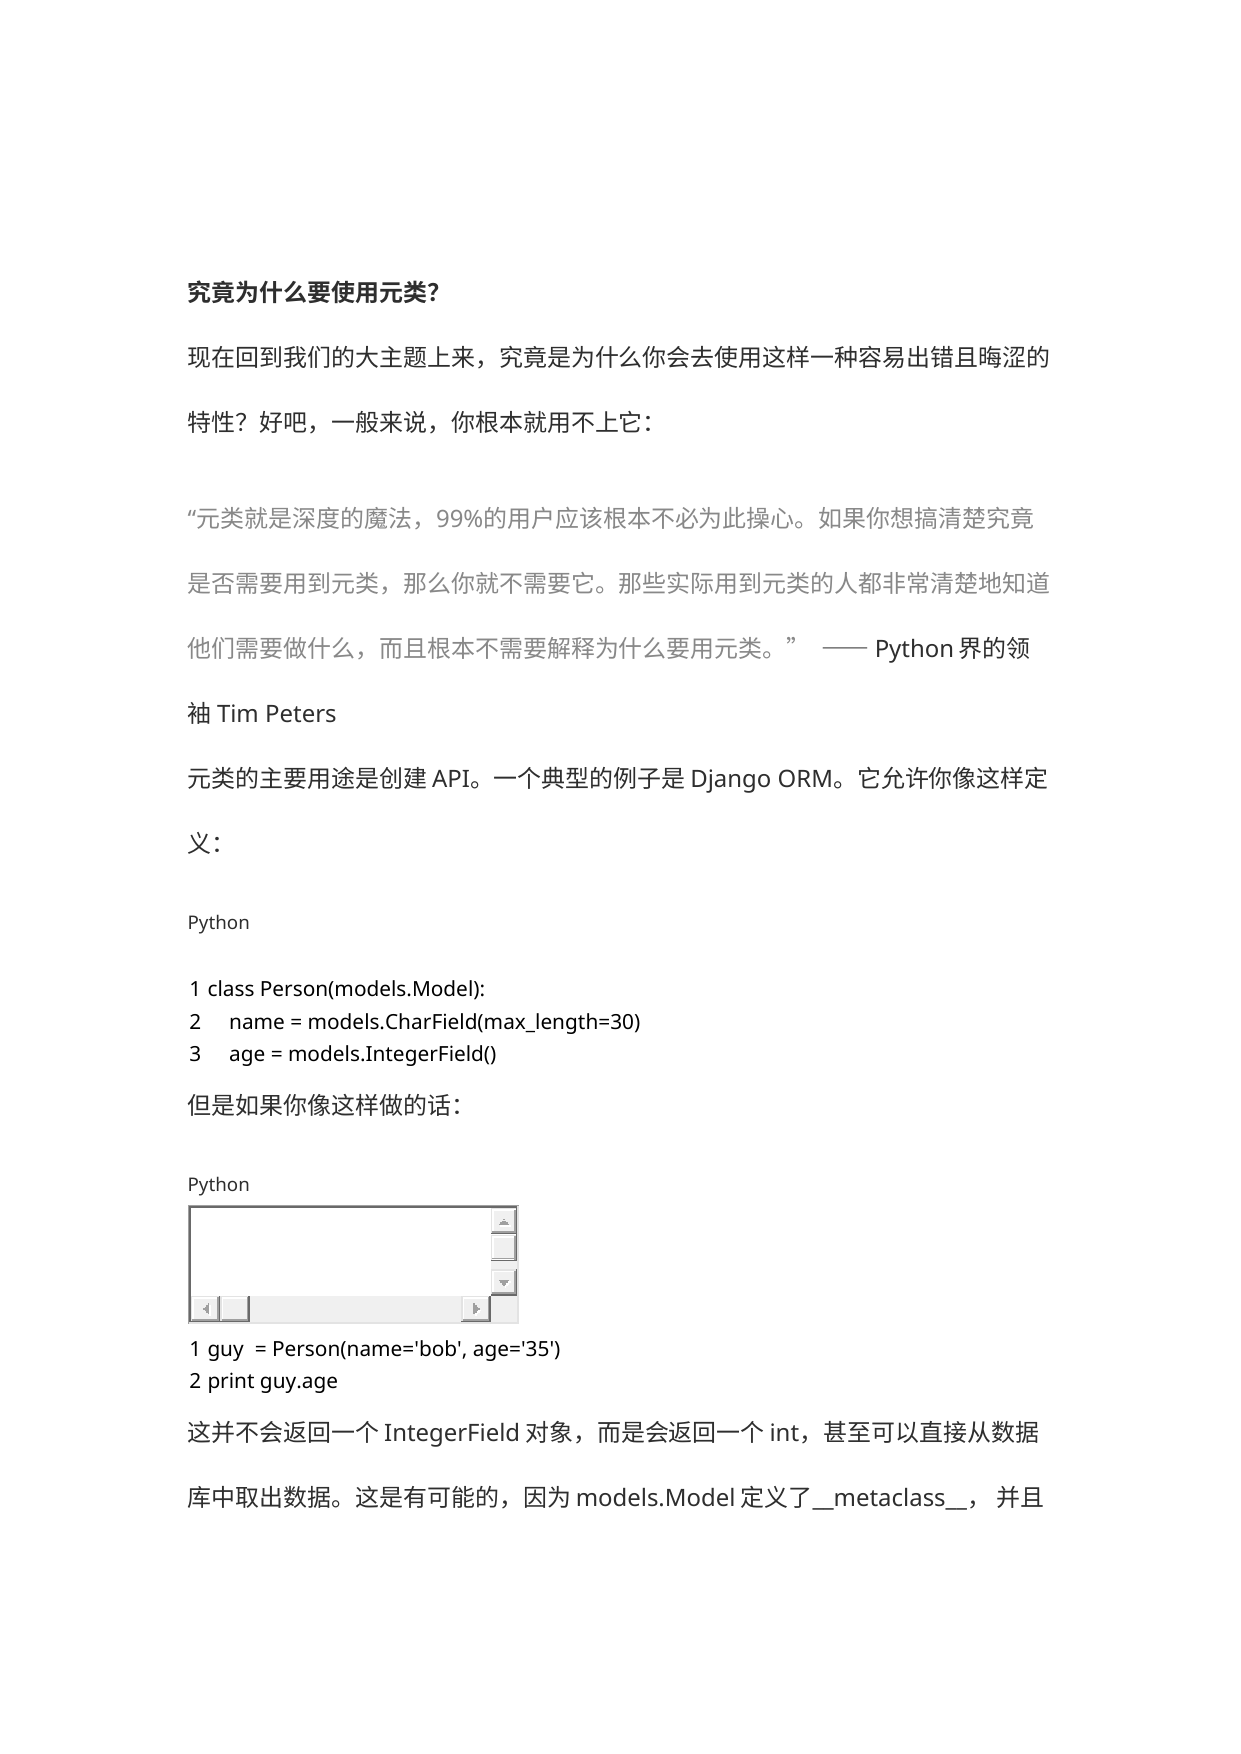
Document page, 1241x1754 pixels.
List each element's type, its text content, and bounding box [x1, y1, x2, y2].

table_header 1 2 [188, 1330, 206, 1398]
text “元类就是深度的魔法，99%的用户应该根本不必为此操心。如果你想搞清楚究竟是否需要用到元类，那么你就不需要它。那些实际用到元类的人都非常清楚地知道他们需要做什么，而且根本不需要解释为什么要用元类。” —— Python界的领袖 Tim Peters [187, 484, 1053, 744]
text 究竟为什么要使用元类？ [187, 258, 1053, 323]
text 元类的主要用途是创建API。一个典型的例子是Django ORM。它允许你像这样定义： [187, 744, 1053, 874]
text Python [187, 1168, 1053, 1200]
text 现在回到我们的大主题上来，究竟是为什么你会去使用这样一种容易出错且晦涩的特性？好吧，一般来说，你根本就用不上它： [187, 323, 1053, 453]
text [187, 1398, 1053, 1528]
table_header 1 2 3 [188, 971, 206, 1071]
table_header guy = Person(name='bob', age='35') print guy.age [206, 1330, 1053, 1398]
text Python [187, 906, 1053, 938]
text 但是如果你像这样做的话： [187, 1071, 1053, 1136]
table_header class Person(models.Model): name = models.CharField(max_length=30) age = models.IntegerField() [206, 971, 1053, 1071]
